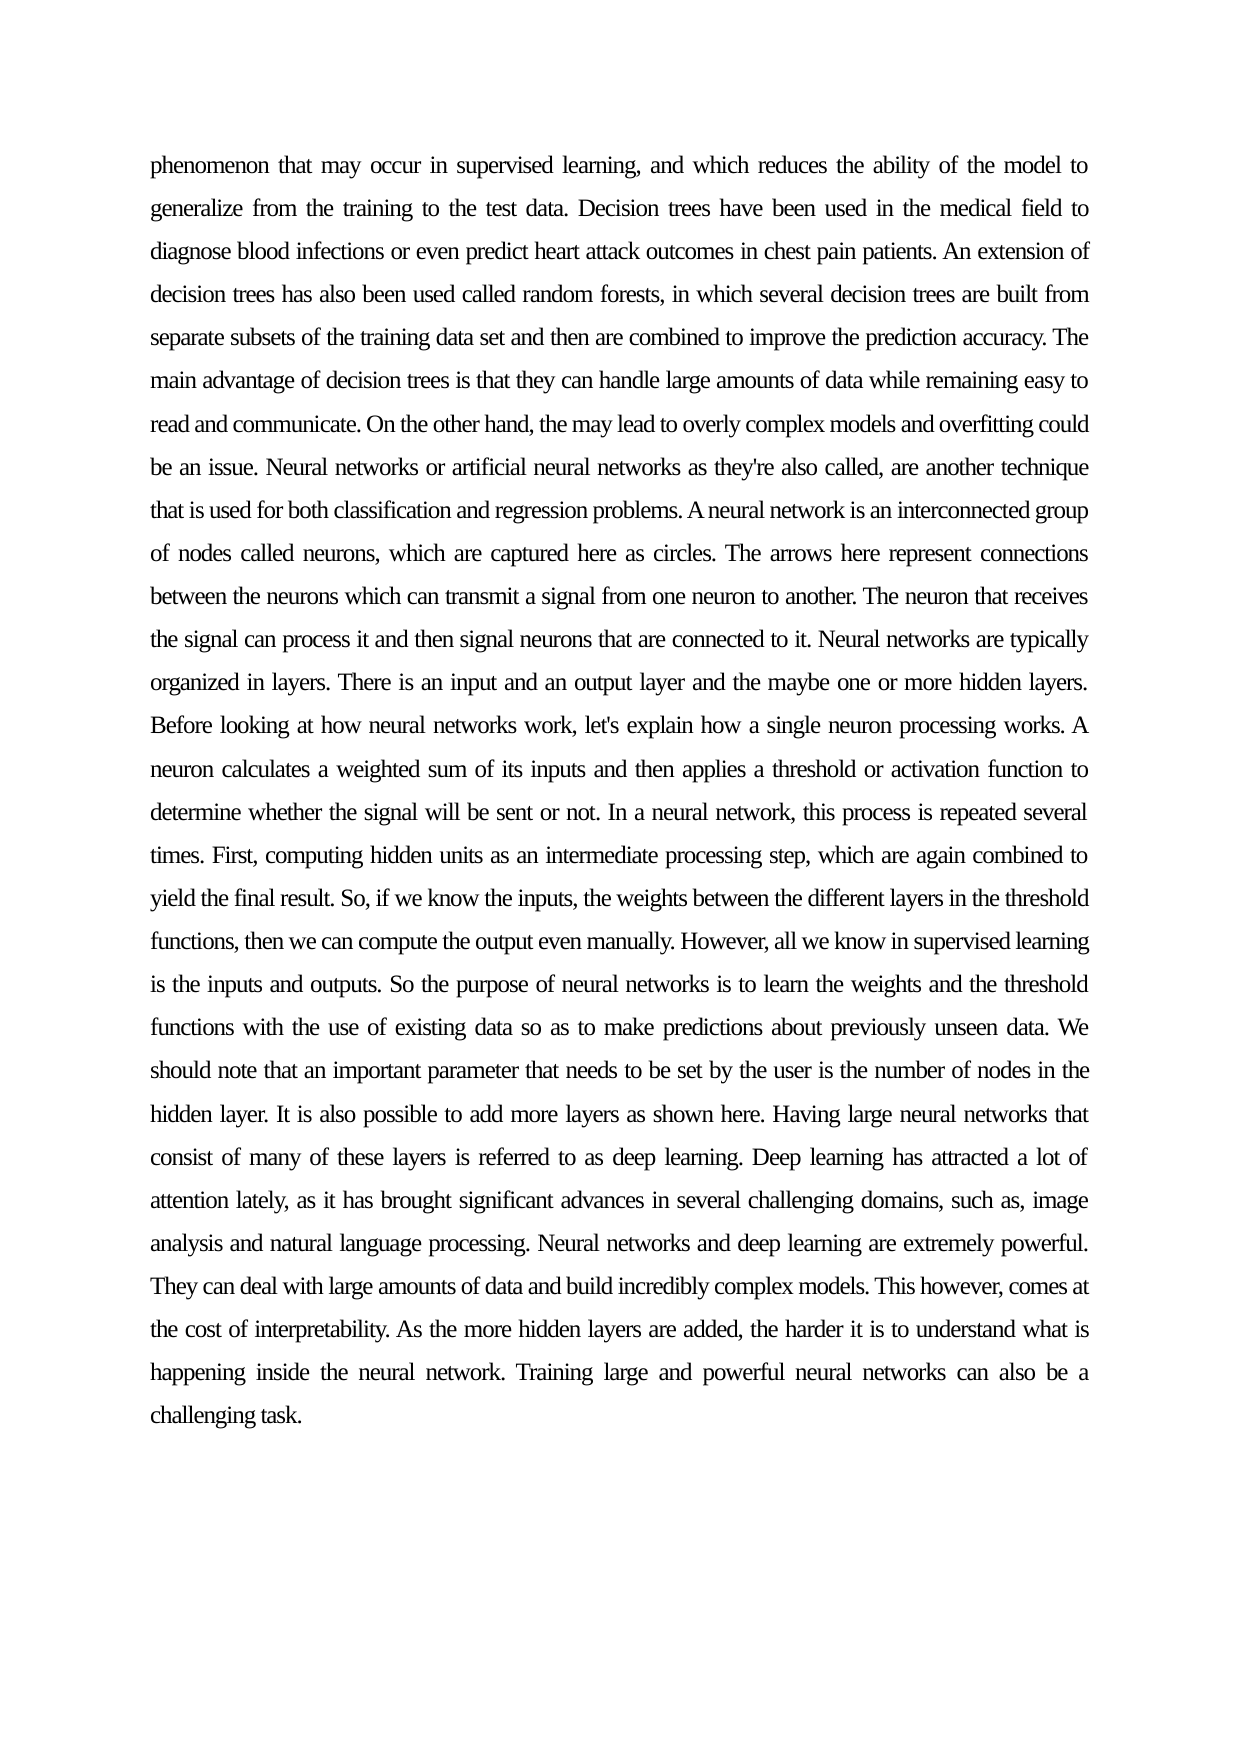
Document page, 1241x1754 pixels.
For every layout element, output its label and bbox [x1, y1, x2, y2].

text [150, 150, 1090, 1429]
